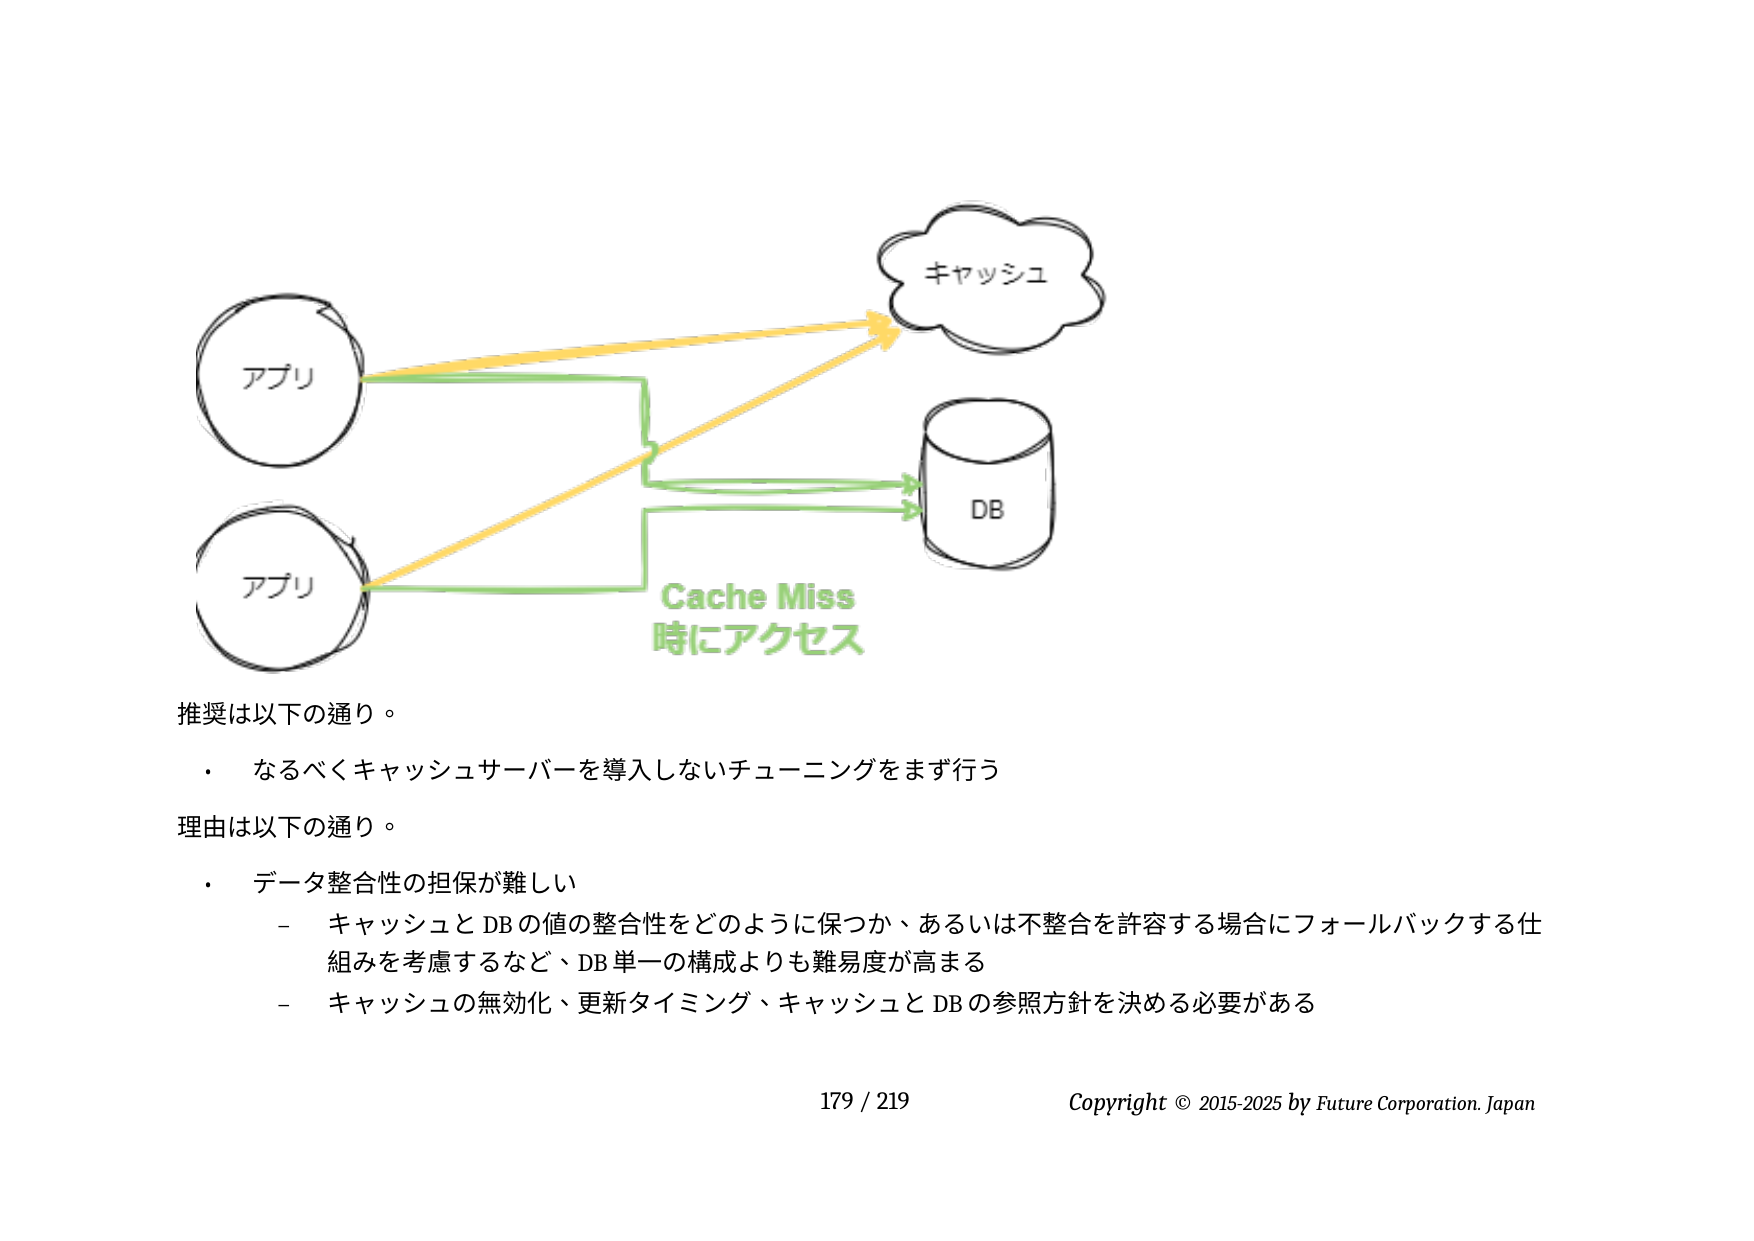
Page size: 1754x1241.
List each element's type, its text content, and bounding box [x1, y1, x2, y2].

list キャッシュとDBの値の整合性をどのように保つか、あるいは不整合を許容する場合にフォールバックする仕組みを考慮するなど、DB単一の構成よりも難易度が高まる [277, 905, 1547, 980]
picture [196, 192, 1115, 674]
text 推奨は以下の通り。 [177, 695, 1547, 733]
text 理由は以下の通り。 [177, 808, 1547, 845]
list キャッシュの無効化、更新タイミング、キャッシュとDBの参照方針を決める必要がある [277, 984, 1547, 1021]
list データ整合性の担保が難しい [202, 864, 1547, 901]
list なるべくキャッシュサーバーを導入しないチューニングをまず行う [202, 751, 1547, 789]
